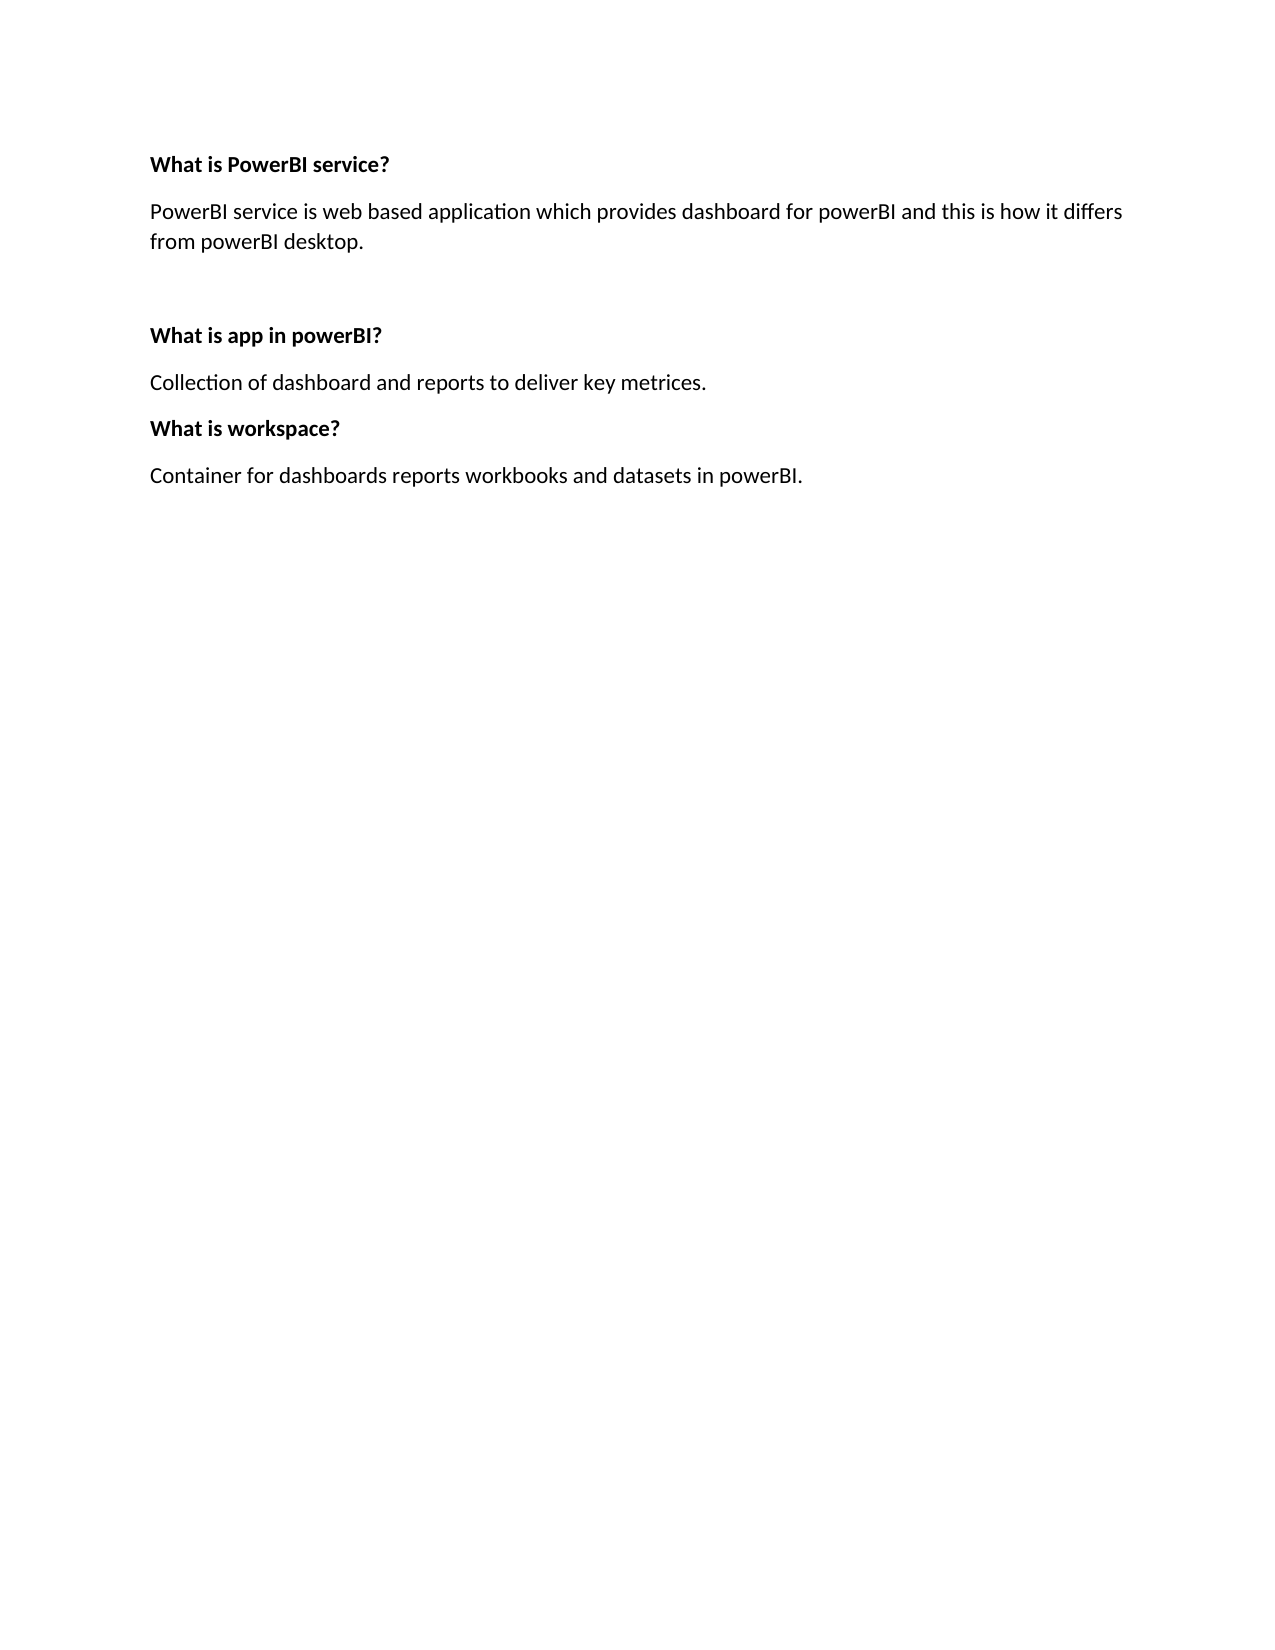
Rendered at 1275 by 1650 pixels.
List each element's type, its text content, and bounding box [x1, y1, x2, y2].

text PowerBI service is web based application which provides dashboard for powerBI and this is how it differs from powerBI desktop. [150, 197, 1125, 255]
text What is PowerBI service? [150, 150, 1125, 178]
text Collection of dashboard and reports to deliver key metrices. [150, 368, 1125, 396]
text What is app in powerBI? [150, 321, 1125, 349]
text Container for dashboards reports workbooks and datasets in powerBI. [150, 461, 1125, 489]
text What is workspace? [150, 414, 1125, 443]
